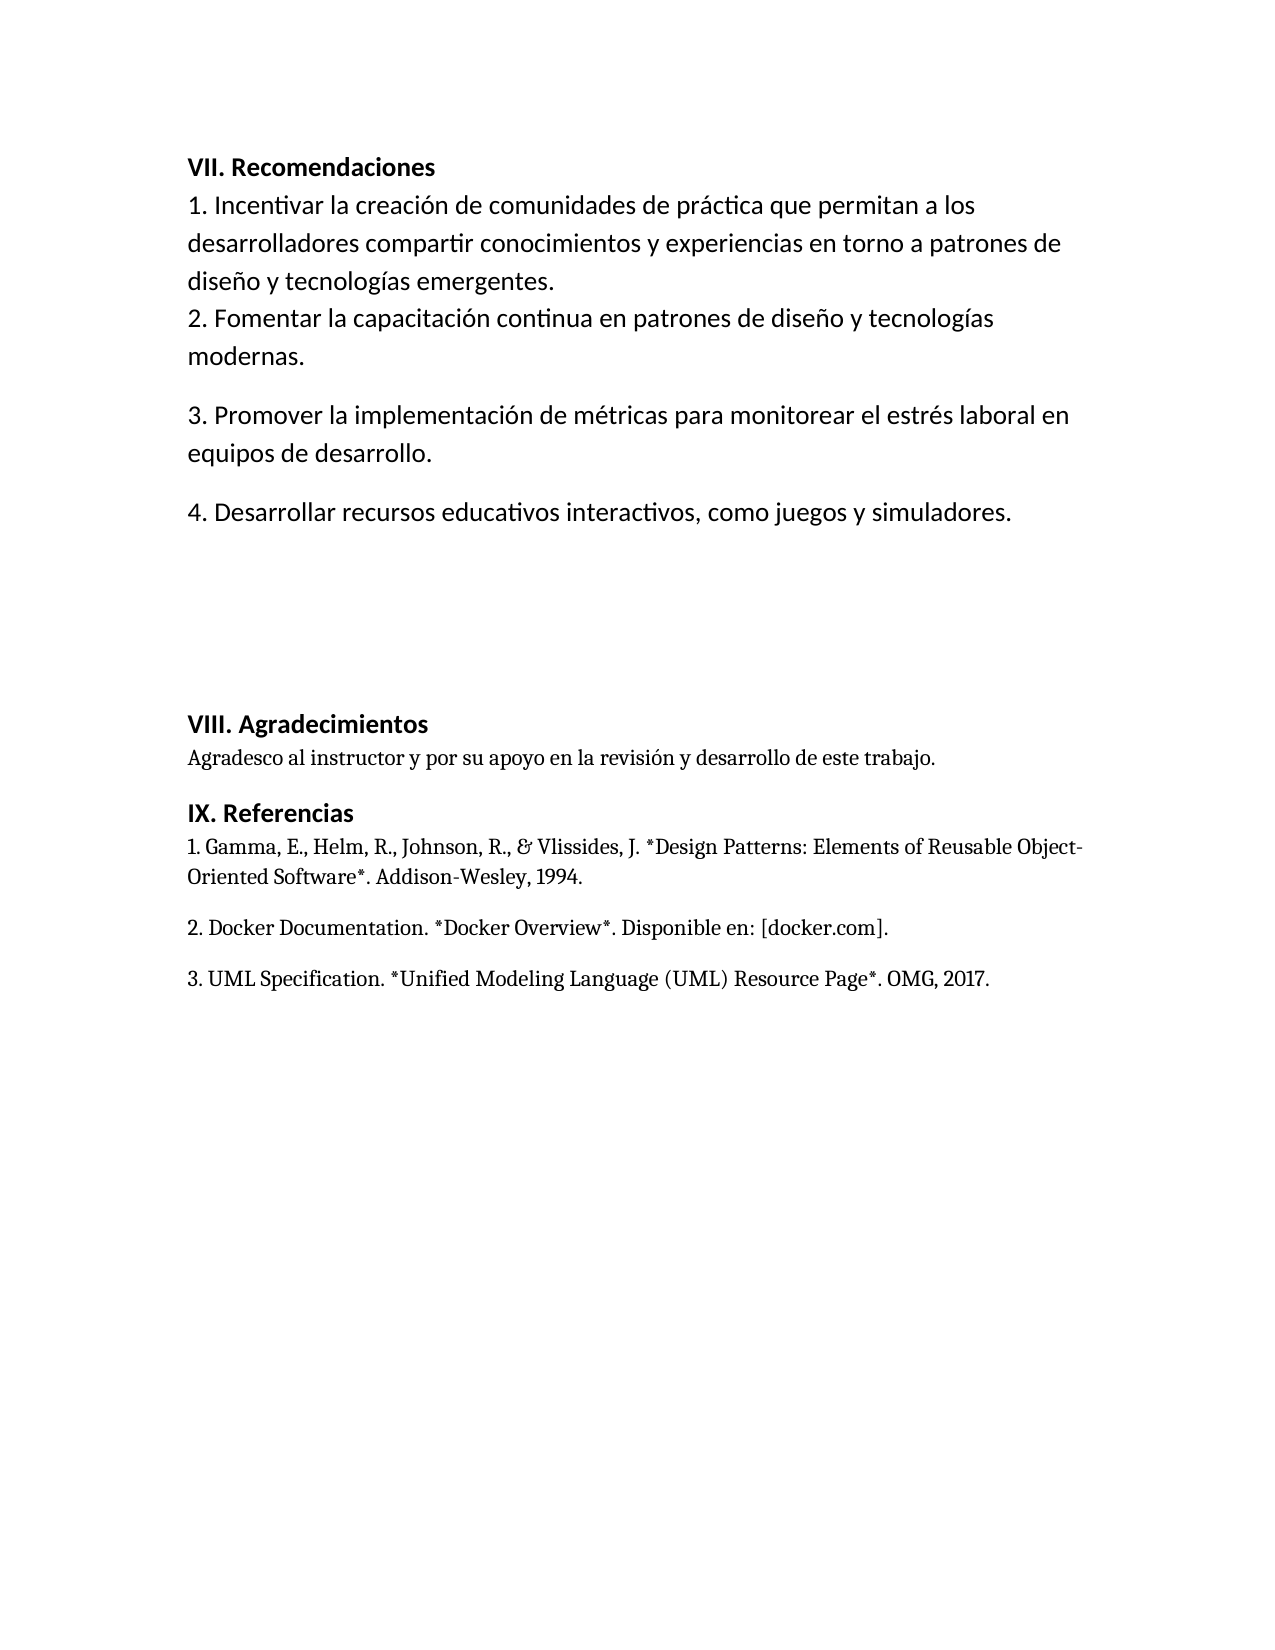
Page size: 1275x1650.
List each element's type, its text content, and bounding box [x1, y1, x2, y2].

text 4. Desarrollar recursos educativos interactivos, como juegos y simuladores. [187, 495, 1087, 528]
text 3. Promover la implementación de métricas para monitorear el estrés laboral en equipos de desarrollo. [187, 398, 1087, 469]
text Agradesco al instructor y por su apoyo en la revisión y desarrollo de este trabajo. [187, 745, 1087, 771]
subtitle IX. Referencias [187, 796, 1087, 829]
text 2. Docker Documentation. *Docker Overview*. Disponible en: [docker.com]. [187, 915, 1087, 941]
text 2. Fomentar la capacitación continua en patrones de diseño y tecnologías modernas. [187, 302, 1087, 373]
text 1. Gamma, E., Helm, R., Johnson, R., & Vlissides, J. *Design Patterns: Elements of Reusable Object-Oriented Software*. Addison-Wesley, 1994. [187, 834, 1087, 890]
text 3. UML Specification. *Unified Modeling Language (UML) Resource Page*. OMG, 2017. [187, 966, 1087, 992]
subtitle VIII. Agradecimientos [187, 707, 1087, 740]
subtitle VII. Recomendaciones 1. Incentivar la creación de comunidades de práctica que permitan a los desarrolladores compartir conocimientos y experiencias en torno a patrones de diseño y tecnologías emergentes. [187, 150, 1087, 297]
